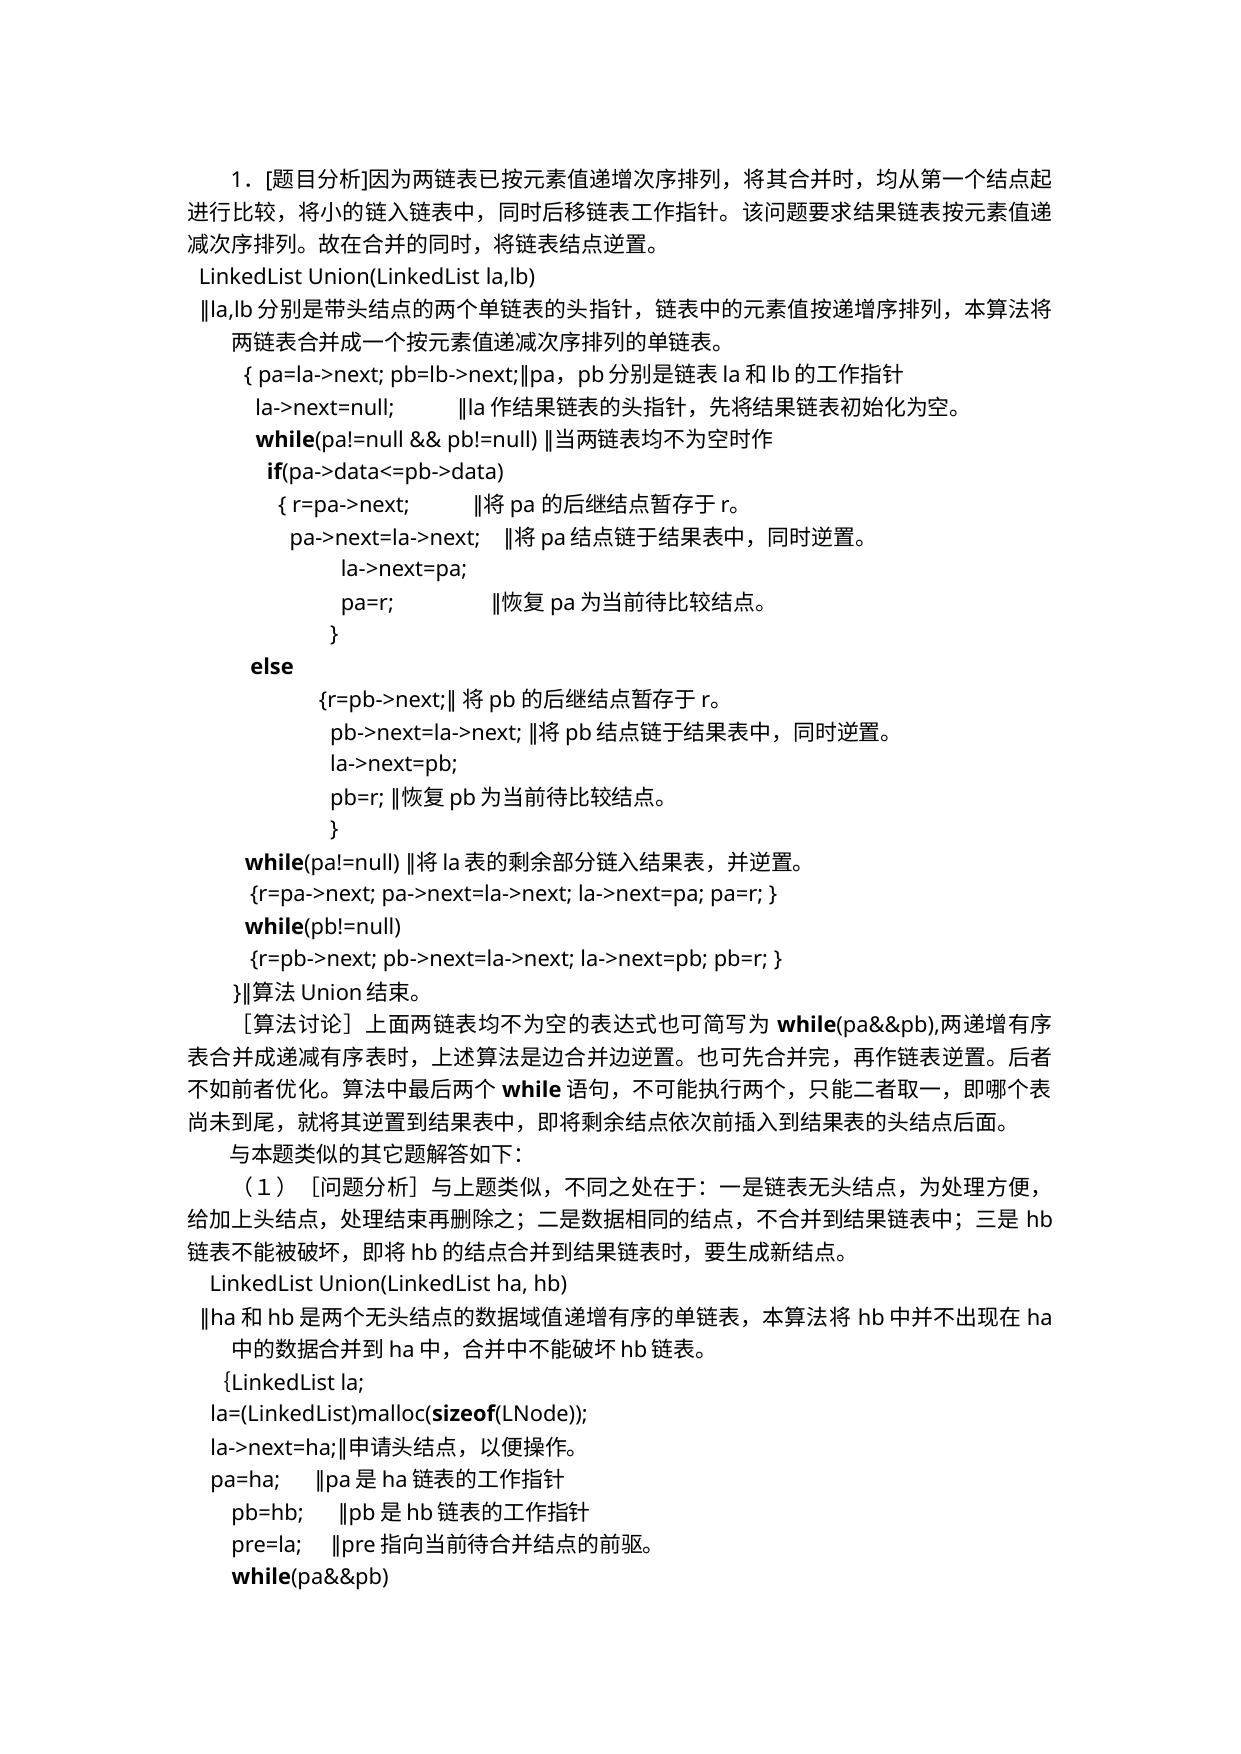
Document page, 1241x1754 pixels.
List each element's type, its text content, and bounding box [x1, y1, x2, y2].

text {r=pa->next; pa->next=la->next; la->next=pa; pa=r; } [187, 877, 1053, 909]
text 与本题类似的其它题解答如下： [187, 1137, 1053, 1169]
text while(pa&&pb) [187, 1559, 1053, 1592]
text la->next=null; ∥la作结果链表的头指针，先将结果链表初始化为空。 [187, 389, 1053, 422]
text 1．[题目分析]因为两链表已按元素值递增次序排列，将其合并时，均从第一个结点起进行比较，将小的链入链表中，同时后移链表工作指针。该问题要求结果链表按元素值递减次序排列。故在合并的同时，将链表结点逆置。 [187, 162, 1053, 259]
text pre=la; ∥pre指向当前待合并结点的前驱。 [187, 1527, 1053, 1559]
text LinkedList Union(LinkedList la,lb) [187, 259, 1053, 292]
text while(pa!=null && pb!=null) ∥当两链表均不为空时作 [187, 422, 1053, 454]
text pb->next=la->next; ∥将pb结点链于结果表中，同时逆置。 [187, 714, 1053, 747]
text LinkedList Union(LinkedList ha, hb) [187, 1267, 1053, 1299]
text if(pa->data<=pb->data) [187, 454, 1053, 487]
text la=(LinkedList)malloc(sizeof(LNode)); [187, 1397, 1053, 1429]
text {r=pb->next;∥ 将pb 的后继结点暂存于r。 [187, 682, 1053, 714]
text else [187, 649, 1053, 682]
text pa->next=la->next; ∥将pa结点链于结果表中，同时逆置。 [187, 519, 1053, 552]
text ｛LinkedList la; [187, 1364, 1053, 1397]
text {r=pb->next; pb->next=la->next; la->next=pb; pb=r; } [187, 942, 1053, 974]
text { pa=la->next; pb=lb->next;∥pa，pb分别是链表la和lb的工作指针 [187, 357, 1053, 389]
text } [187, 617, 1053, 649]
text pb=hb; ∥pb是hb链表的工作指针 [187, 1494, 1053, 1527]
text ∥la,lb分别是带头结点的两个单链表的头指针，链表中的元素值按递增序排列，本算法将两链表合并成一个按元素值递减次序排列的单链表。 [187, 292, 1053, 357]
text pa=ha; ∥pa是ha链表的工作指针 [187, 1462, 1053, 1494]
text ［算法讨论］上面两链表均不为空的表达式也可简写为while(pa&&pb),两递增有序表合并成递减有序表时，上述算法是边合并边逆置。也可先合并完，再作链表逆置。后者不如前者优化。算法中最后两个while语句，不可能执行两个，只能二者取一，即哪个表尚未到尾，就将其逆置到结果表中，即将剩余结点依次前插入到结果表的头结点后面。 [187, 1007, 1053, 1137]
text ∥ha和hb是两个无头结点的数据域值递增有序的单链表，本算法将hb中并不出现在ha中的数据合并到ha中，合并中不能破坏hb链表。 [187, 1299, 1053, 1364]
text la->next=pa; [187, 552, 1053, 584]
text }∥算法Union结束。 [187, 974, 1053, 1007]
text { r=pa->next; ∥将pa 的后继结点暂存于r。 [187, 487, 1053, 519]
text pa=r; ∥恢复pa为当前待比较结点。 [187, 584, 1053, 617]
text while(pb!=null) [187, 909, 1053, 942]
text la->next=ha;∥申请头结点，以便操作。 [187, 1429, 1053, 1462]
text la->next=pb; [187, 747, 1053, 779]
text } [187, 812, 1053, 844]
text pb=r; ∥恢复pb为当前待比较结点。 [187, 779, 1053, 812]
text while(pa!=null) ∥将la表的剩余部分链入结果表，并逆置。 [187, 844, 1053, 877]
text （１）［问题分析］与上题类似，不同之处在于：一是链表无头结点，为处理方便，给加上头结点，处理结束再删除之；二是数据相同的结点，不合并到结果链表中；三是hb链表不能被破坏，即将hb的结点合并到结果链表时，要生成新结点。 [187, 1169, 1053, 1267]
